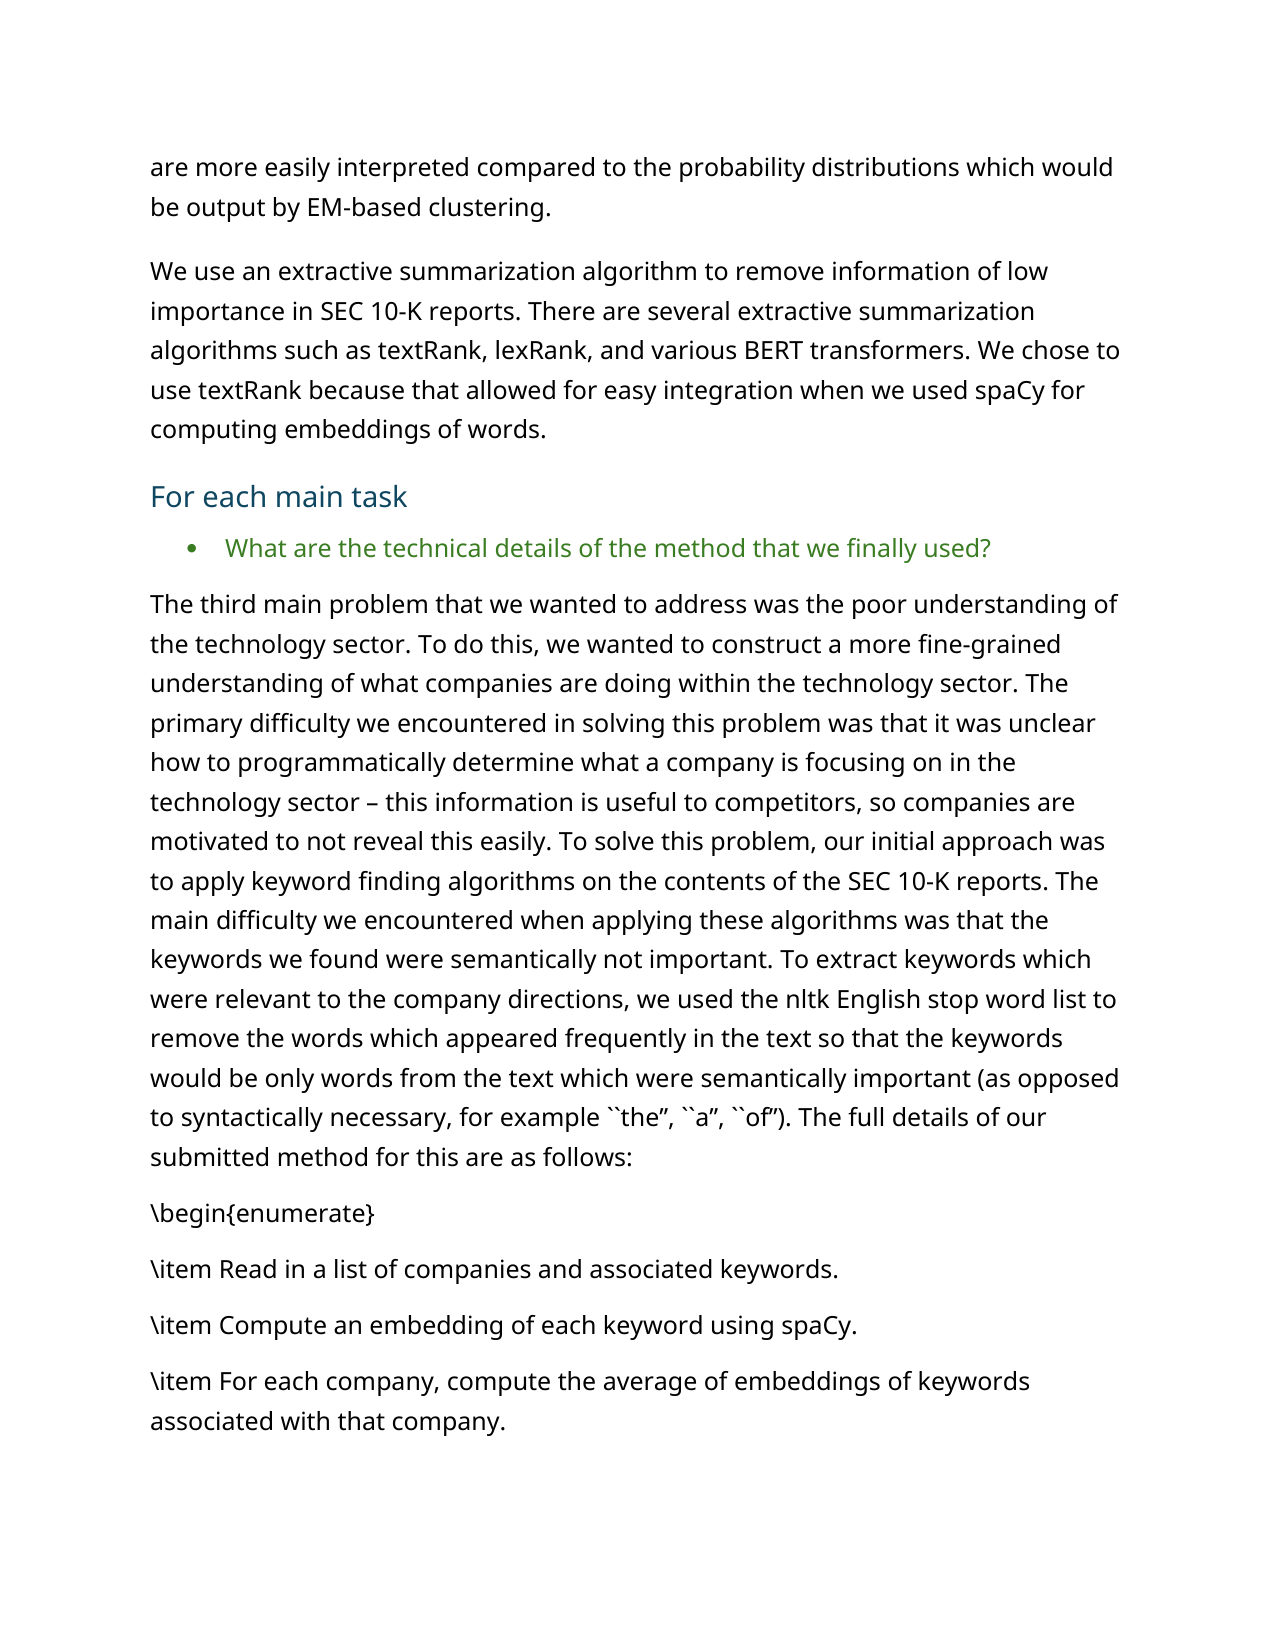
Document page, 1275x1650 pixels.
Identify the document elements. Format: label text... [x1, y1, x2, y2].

list What are the technical details of the method that we finally used? [187, 531, 1125, 565]
text \begin{enumerate} [150, 1196, 1125, 1230]
subtitle For each main task [150, 476, 1125, 516]
text The third main problem that we wanted to address was the poor understanding of the technology sector. To do this, we wanted to construct a more fine-grained understanding of what companies are doing within the technology sector. The primary difficulty we encountered in solving this problem was that it was unclear how to programmatically determine what a company is focusing on in the technology sector – this information is useful to competitors, so companies are motivated to not reveal this easily. To solve this problem, our initial approach was to apply keyword finding algorithms on the contents of the SEC 10-K reports. The main difficulty we encountered when applying these algorithms was that the keywords we found were semantically not important. To extract keywords which were relevant to the company directions, we used the nltk English stop word list to remove the words which appeared frequently in the text so that the keywords would be only words from the text which were semantically important (as opposed to syntactically necessary, for example ``the’’, ``a’’, ``of’’). The full details of our submitted method for this are as follows: [150, 587, 1125, 1173]
text \item Compute an embedding of each keyword using spaCy. [150, 1308, 1125, 1342]
text We use an extractive summarization algorithm to remove information of low importance in SEC 10-K reports. There are several extractive summarization algorithms such as textRank, lexRank, and various BERT transformers. We chose to use textRank because that allowed for easy integration when we used spaCy for computing embeddings of words. [150, 254, 1125, 446]
text \item Read in a list of companies and associated keywords. [150, 1252, 1125, 1286]
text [150, 150, 1125, 223]
text \item For each company, compute the average of embeddings of keywords associated with that company. [150, 1364, 1125, 1438]
